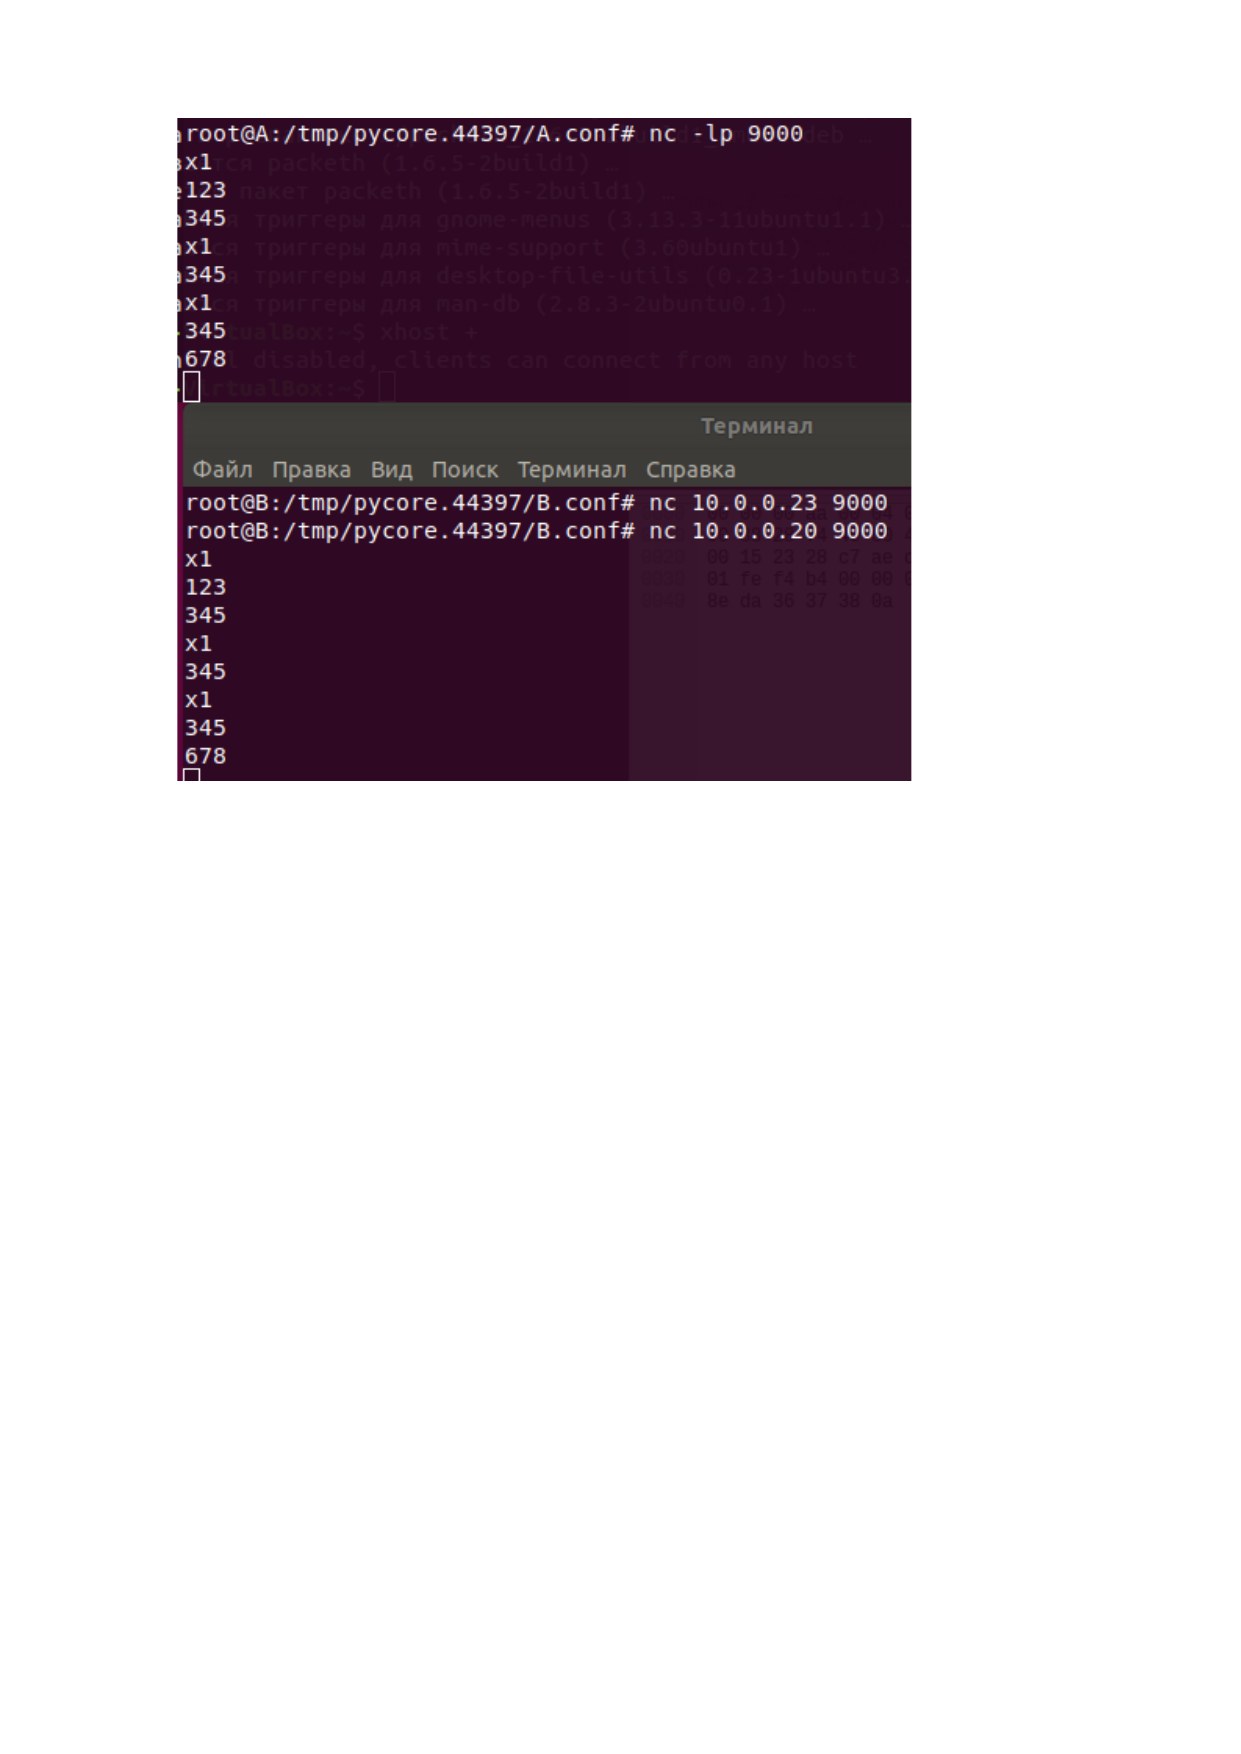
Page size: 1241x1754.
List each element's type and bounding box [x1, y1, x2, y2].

picture [177, 118, 912, 781]
